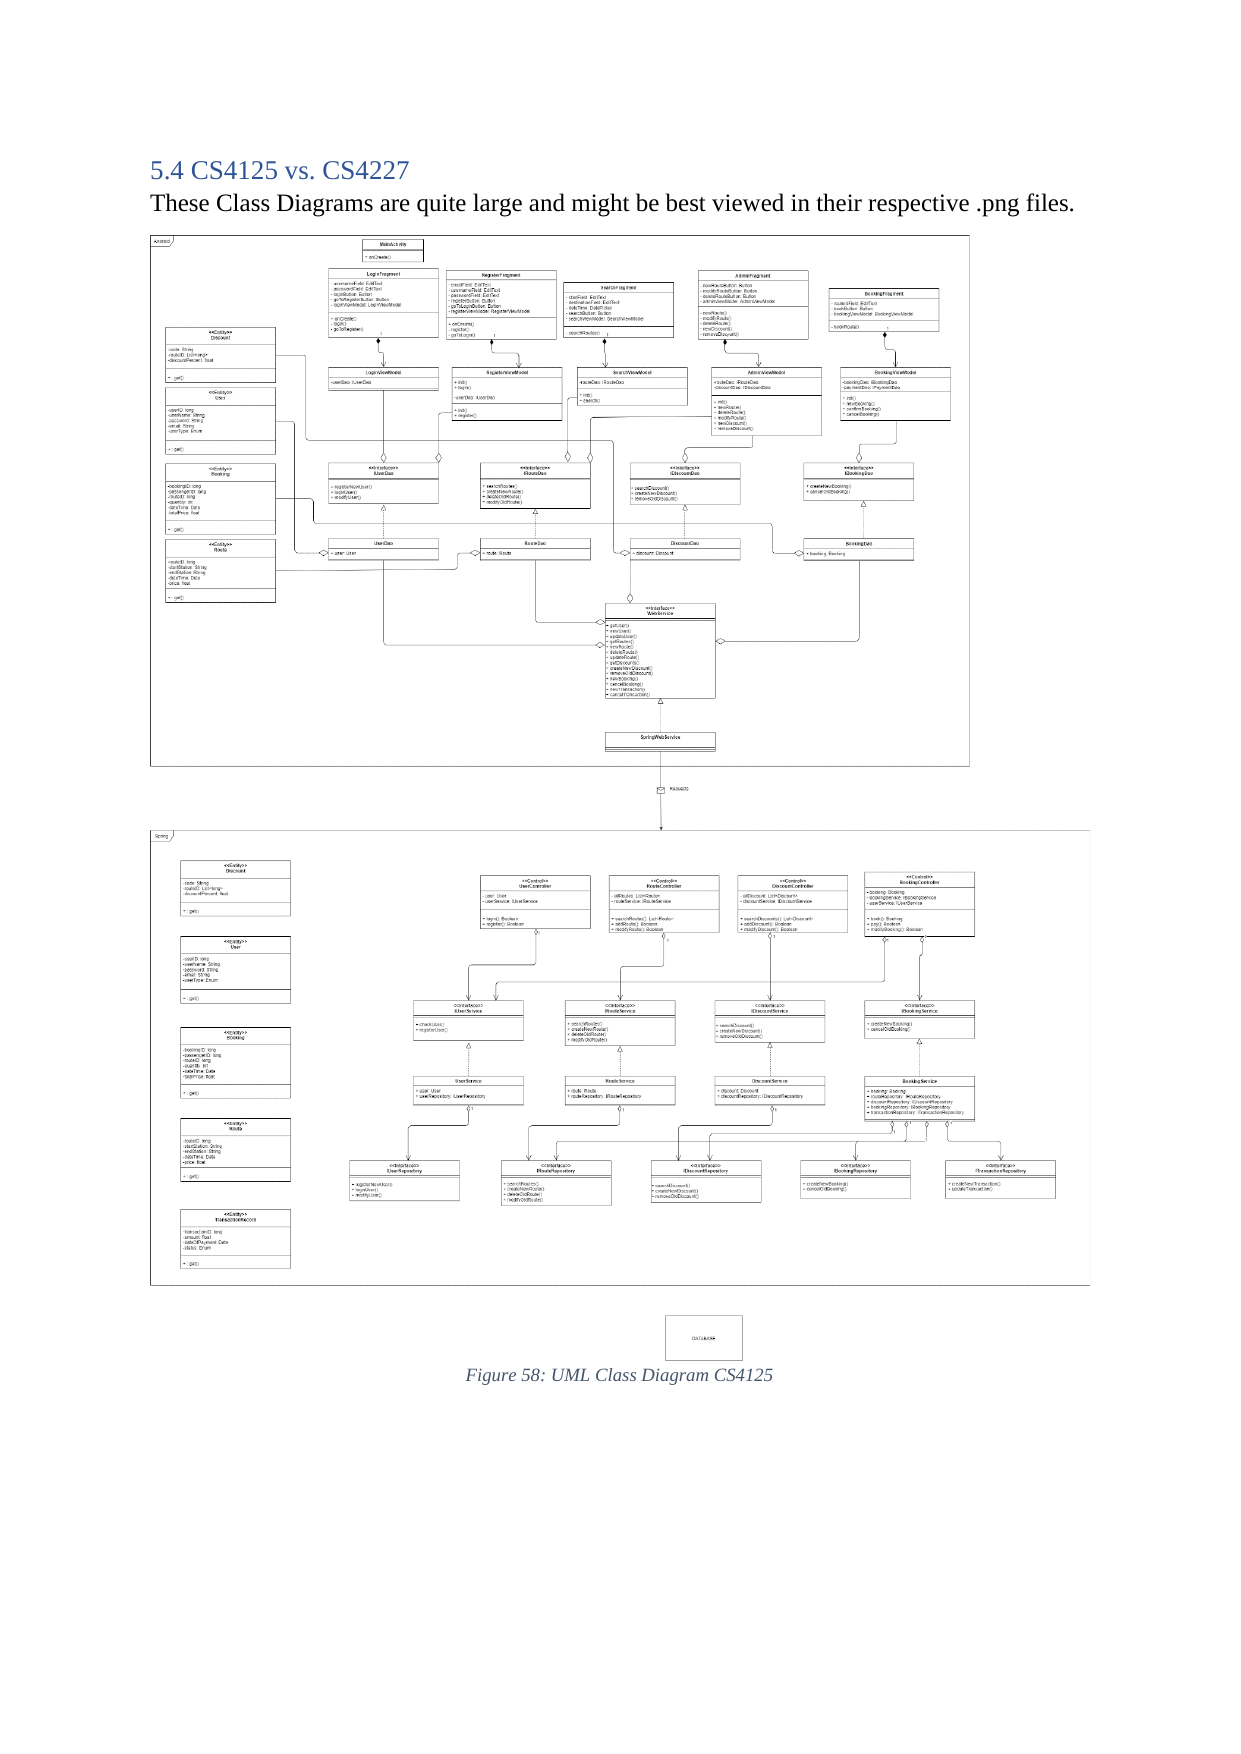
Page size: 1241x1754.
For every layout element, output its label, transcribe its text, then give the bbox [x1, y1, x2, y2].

picture [150, 235, 1091, 1361]
subtitle 5.4 CS4125 vs. CS4227 [150, 154, 1090, 185]
text These Class Diagrams are quite large and might be best viewed in their respective .png files. [150, 188, 1090, 216]
